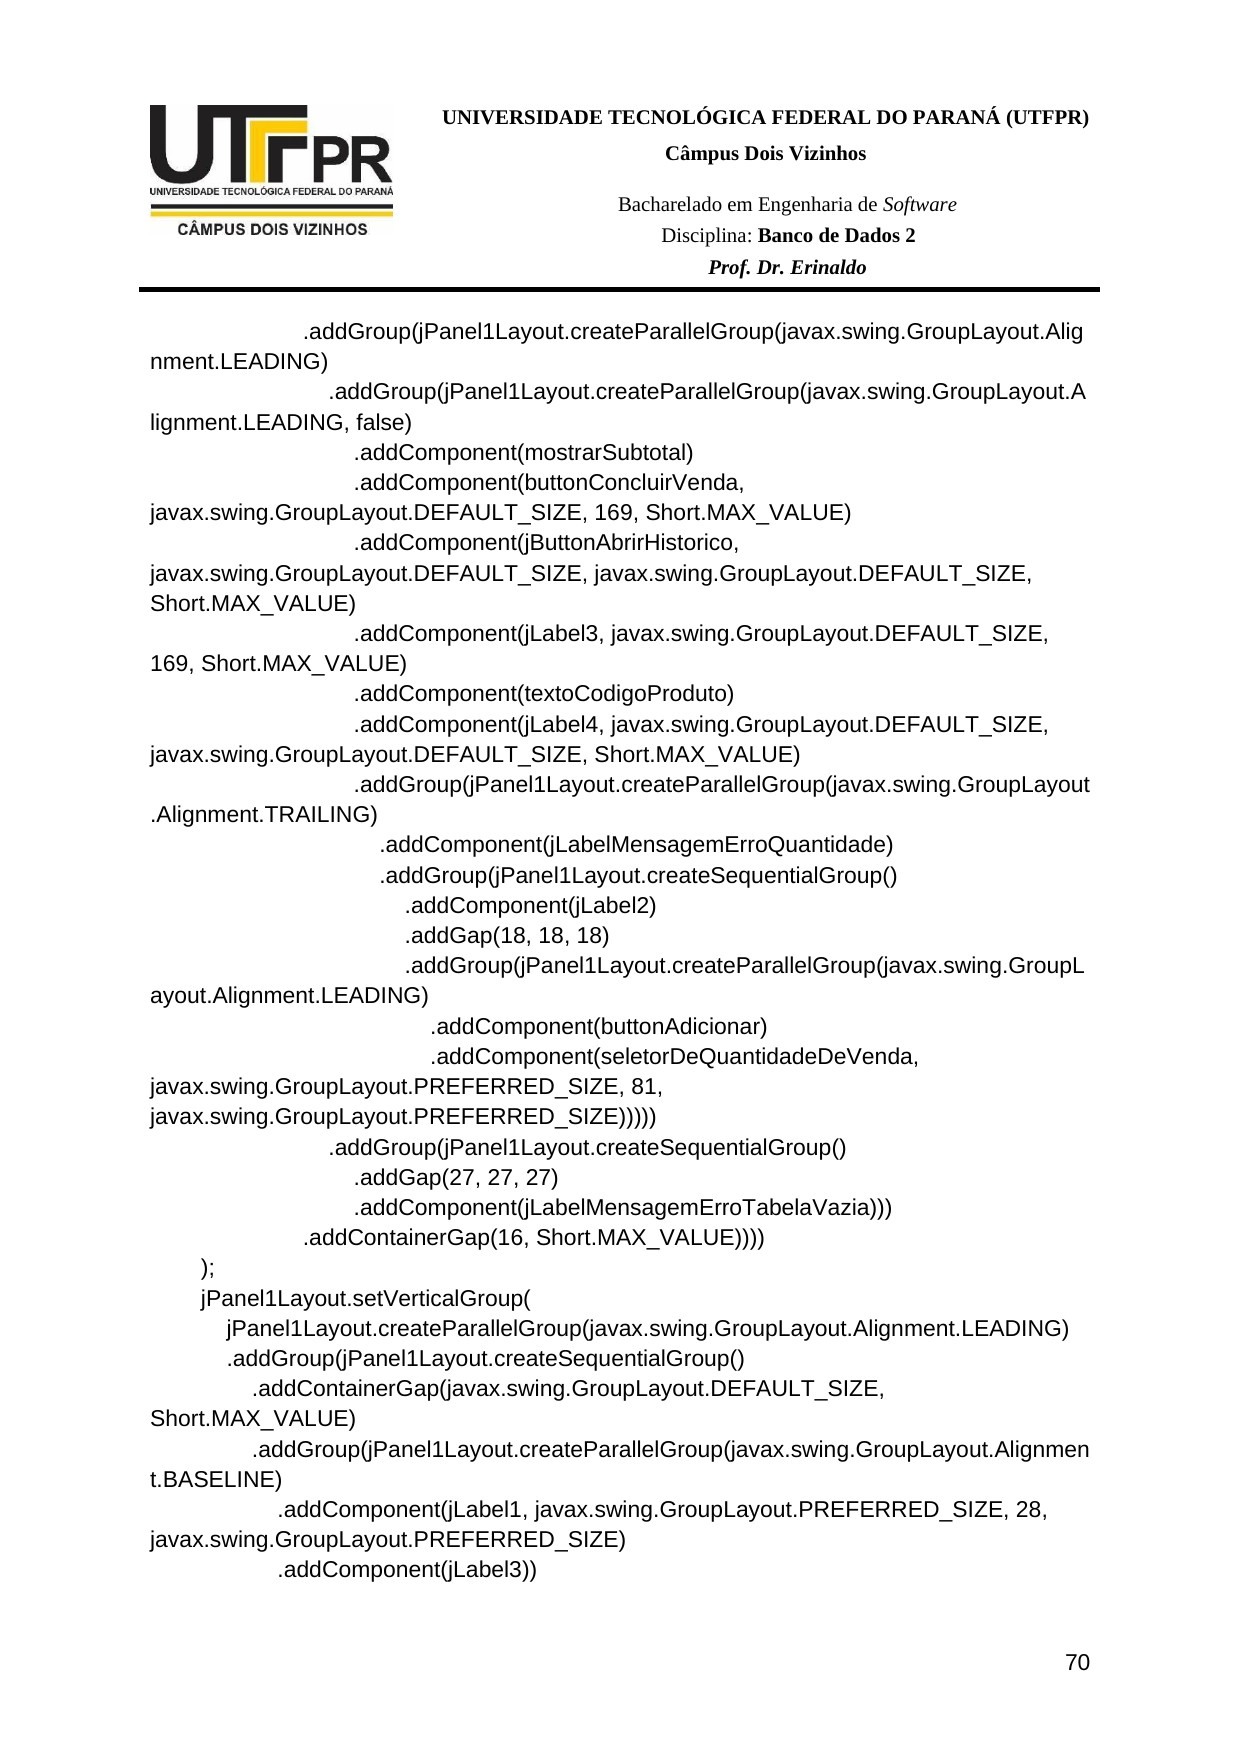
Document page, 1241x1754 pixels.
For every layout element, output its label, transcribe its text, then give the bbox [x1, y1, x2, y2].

picture [150, 105, 393, 235]
text .addContainerGap(16, Short.MAX_VALUE)))) [150, 1224, 1090, 1251]
text .addComponent(buttonAdicionar) [150, 1013, 1090, 1039]
text .addComponent(buttonConcluirVenda, javax.swing.GroupLayout.DEFAULT_SIZE, 169, Short.MAX_VALUE) [150, 469, 1090, 526]
text .addComponent(jLabel3)) [150, 1556, 1090, 1583]
text .addGroup(jPanel1Layout.createParallelGroup(javax.swing.GroupLayout.Alignment.BASELINE) [150, 1436, 1090, 1492]
text .addGroup(jPanel1Layout.createSequentialGroup() [150, 862, 1090, 888]
text .addComponent(textoCodigoProduto) [150, 680, 1090, 707]
text .addComponent(jLabel3, javax.swing.GroupLayout.DEFAULT_SIZE, 169, Short.MAX_VALUE) [150, 620, 1090, 677]
text .addGroup(jPanel1Layout.createParallelGroup(javax.swing.GroupLayout.Alignment.LEADING, false) [150, 378, 1090, 435]
text .addComponent(jLabelMensagemErroQuantidade) [150, 831, 1090, 858]
text .addComponent(jLabel2) [150, 892, 1090, 918]
text jPanel1Layout.setVerticalGroup( [150, 1284, 1090, 1311]
text .addContainerGap(javax.swing.GroupLayout.DEFAULT_SIZE, Short.MAX_VALUE) [150, 1375, 1090, 1432]
text ); [150, 1254, 1090, 1281]
text .addGap(18, 18, 18) [150, 922, 1090, 948]
text .addGroup(jPanel1Layout.createParallelGroup(javax.swing.GroupLayout.Alignment.TRAILING) [150, 771, 1090, 828]
text .addComponent(seletorDeQuantidadeDeVenda, javax.swing.GroupLayout.PREFERRED_SIZE, 81, javax.swing.GroupLayout.PREFERRED_SIZE))))) [150, 1043, 1090, 1130]
text jPanel1Layout.createParallelGroup(javax.swing.GroupLayout.Alignment.LEADING) [150, 1315, 1090, 1341]
text .addComponent(jLabelMensagemErroTabelaVazia))) [150, 1194, 1090, 1220]
text .addGroup(jPanel1Layout.createSequentialGroup() [150, 1133, 1090, 1160]
text .addComponent(jButtonAbrirHistorico, javax.swing.GroupLayout.DEFAULT_SIZE, javax.swing.GroupLayout.DEFAULT_SIZE, Short.MAX_VALUE) [150, 529, 1090, 616]
text .addComponent(mostrarSubtotal) [150, 439, 1090, 465]
text .addGroup(jPanel1Layout.createSequentialGroup() [150, 1345, 1090, 1371]
text .addComponent(jLabel4, javax.swing.GroupLayout.DEFAULT_SIZE, javax.swing.GroupLayout.DEFAULT_SIZE, Short.MAX_VALUE) [150, 711, 1090, 767]
text .addGap(27, 27, 27) [150, 1164, 1090, 1190]
text .addGroup(jPanel1Layout.createParallelGroup(javax.swing.GroupLayout.Alignment.LEADING) [150, 318, 1090, 374]
text .addGroup(jPanel1Layout.createParallelGroup(javax.swing.GroupLayout.Alignment.LEADING) [150, 952, 1090, 1009]
text .addComponent(jLabel1, javax.swing.GroupLayout.PREFERRED_SIZE, 28, javax.swing.GroupLayout.PREFERRED_SIZE) [150, 1496, 1090, 1553]
